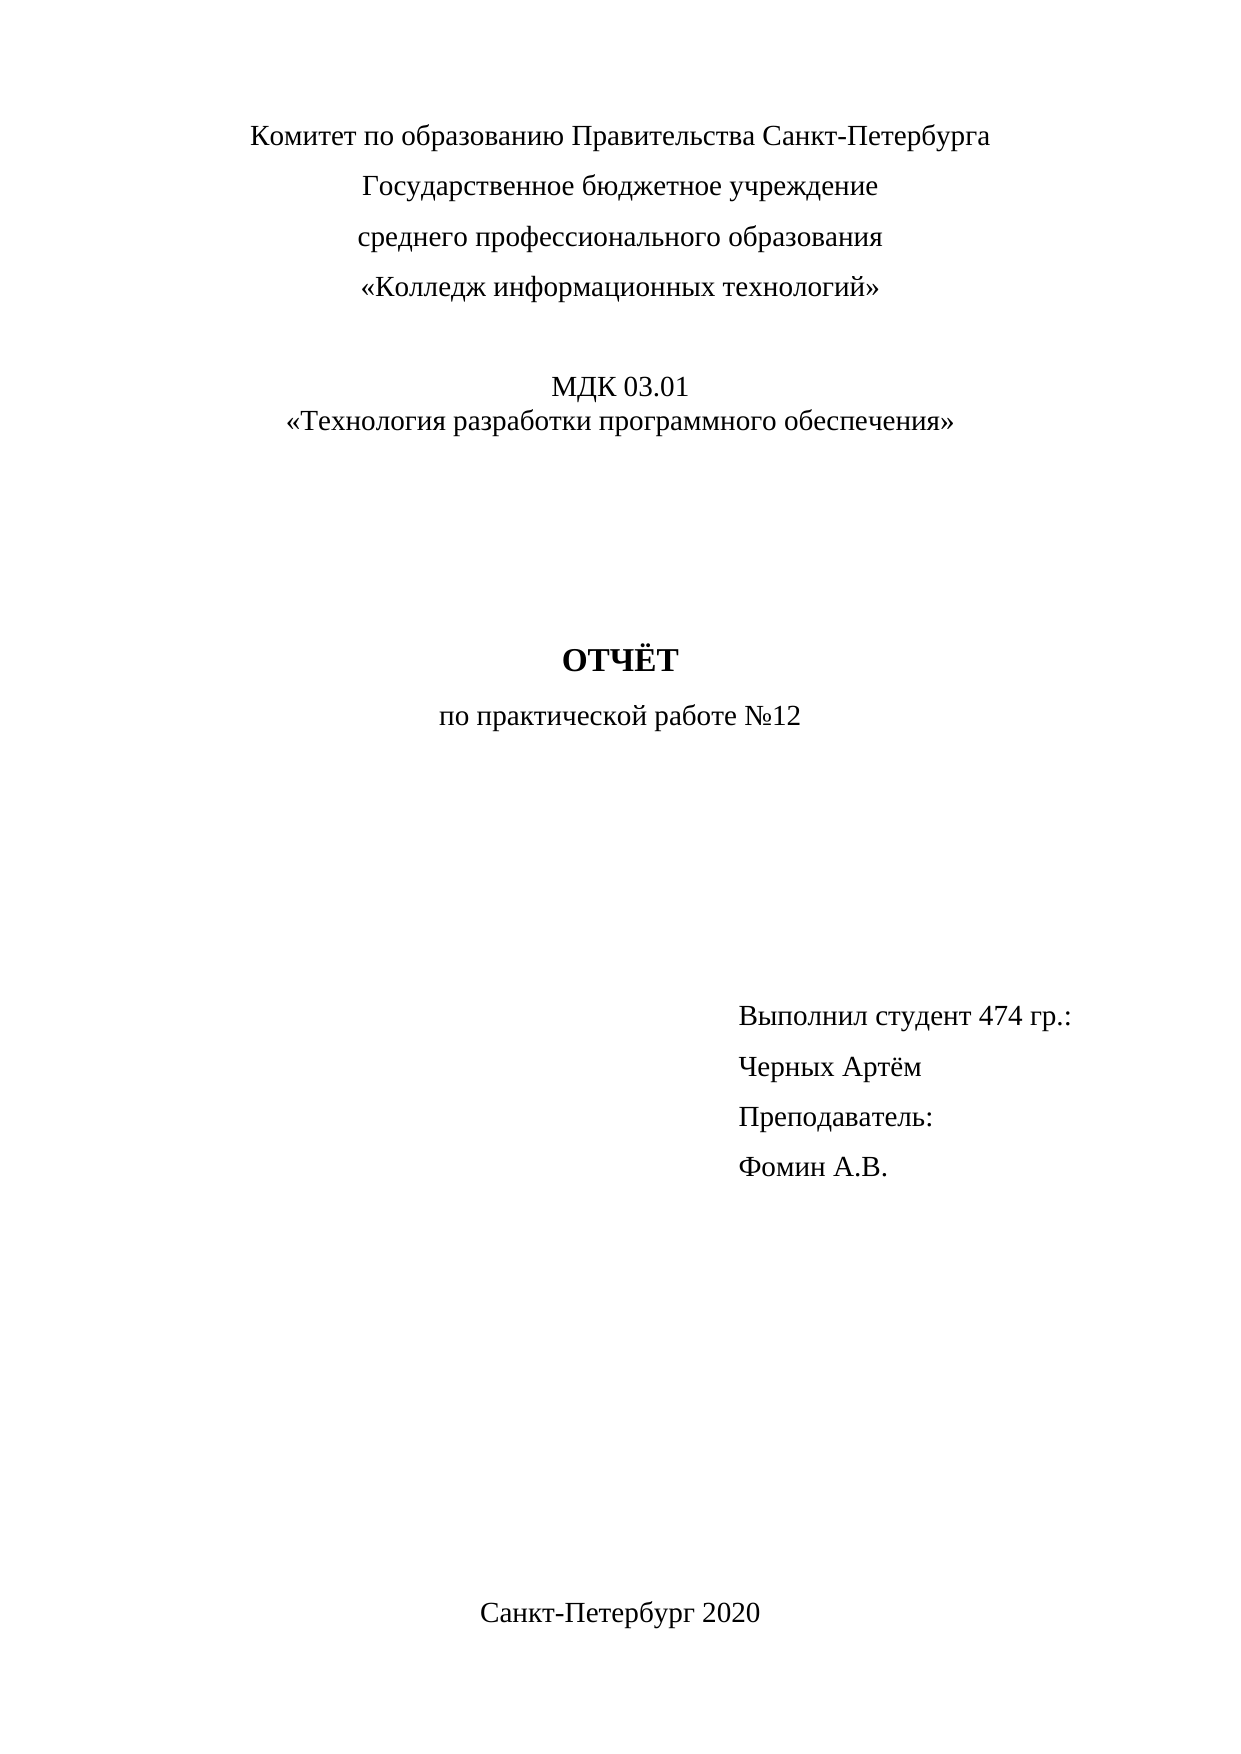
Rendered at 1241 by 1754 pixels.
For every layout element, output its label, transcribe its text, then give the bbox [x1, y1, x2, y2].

text МДК 03.01 [118, 369, 1122, 403]
text отчёт [118, 641, 1122, 679]
text Санкт-Петербург 2020 [118, 1596, 1122, 1629]
text Преподаватель: [118, 1099, 1122, 1133]
text Выполнил студент 474 гр.: [118, 998, 1122, 1032]
text «Технология разработки программного обеспечения» [118, 403, 1122, 436]
text по практической работе №12 [118, 698, 1122, 732]
text Фомин А.В. [118, 1149, 1122, 1183]
text Черных Артём [118, 1049, 1122, 1082]
text Комитет по образованию Правительства Санкт-Петербурга Государственное бюджетное учреждение среднего профессионального образования «Колледж информационных технологий» [118, 118, 1122, 303]
